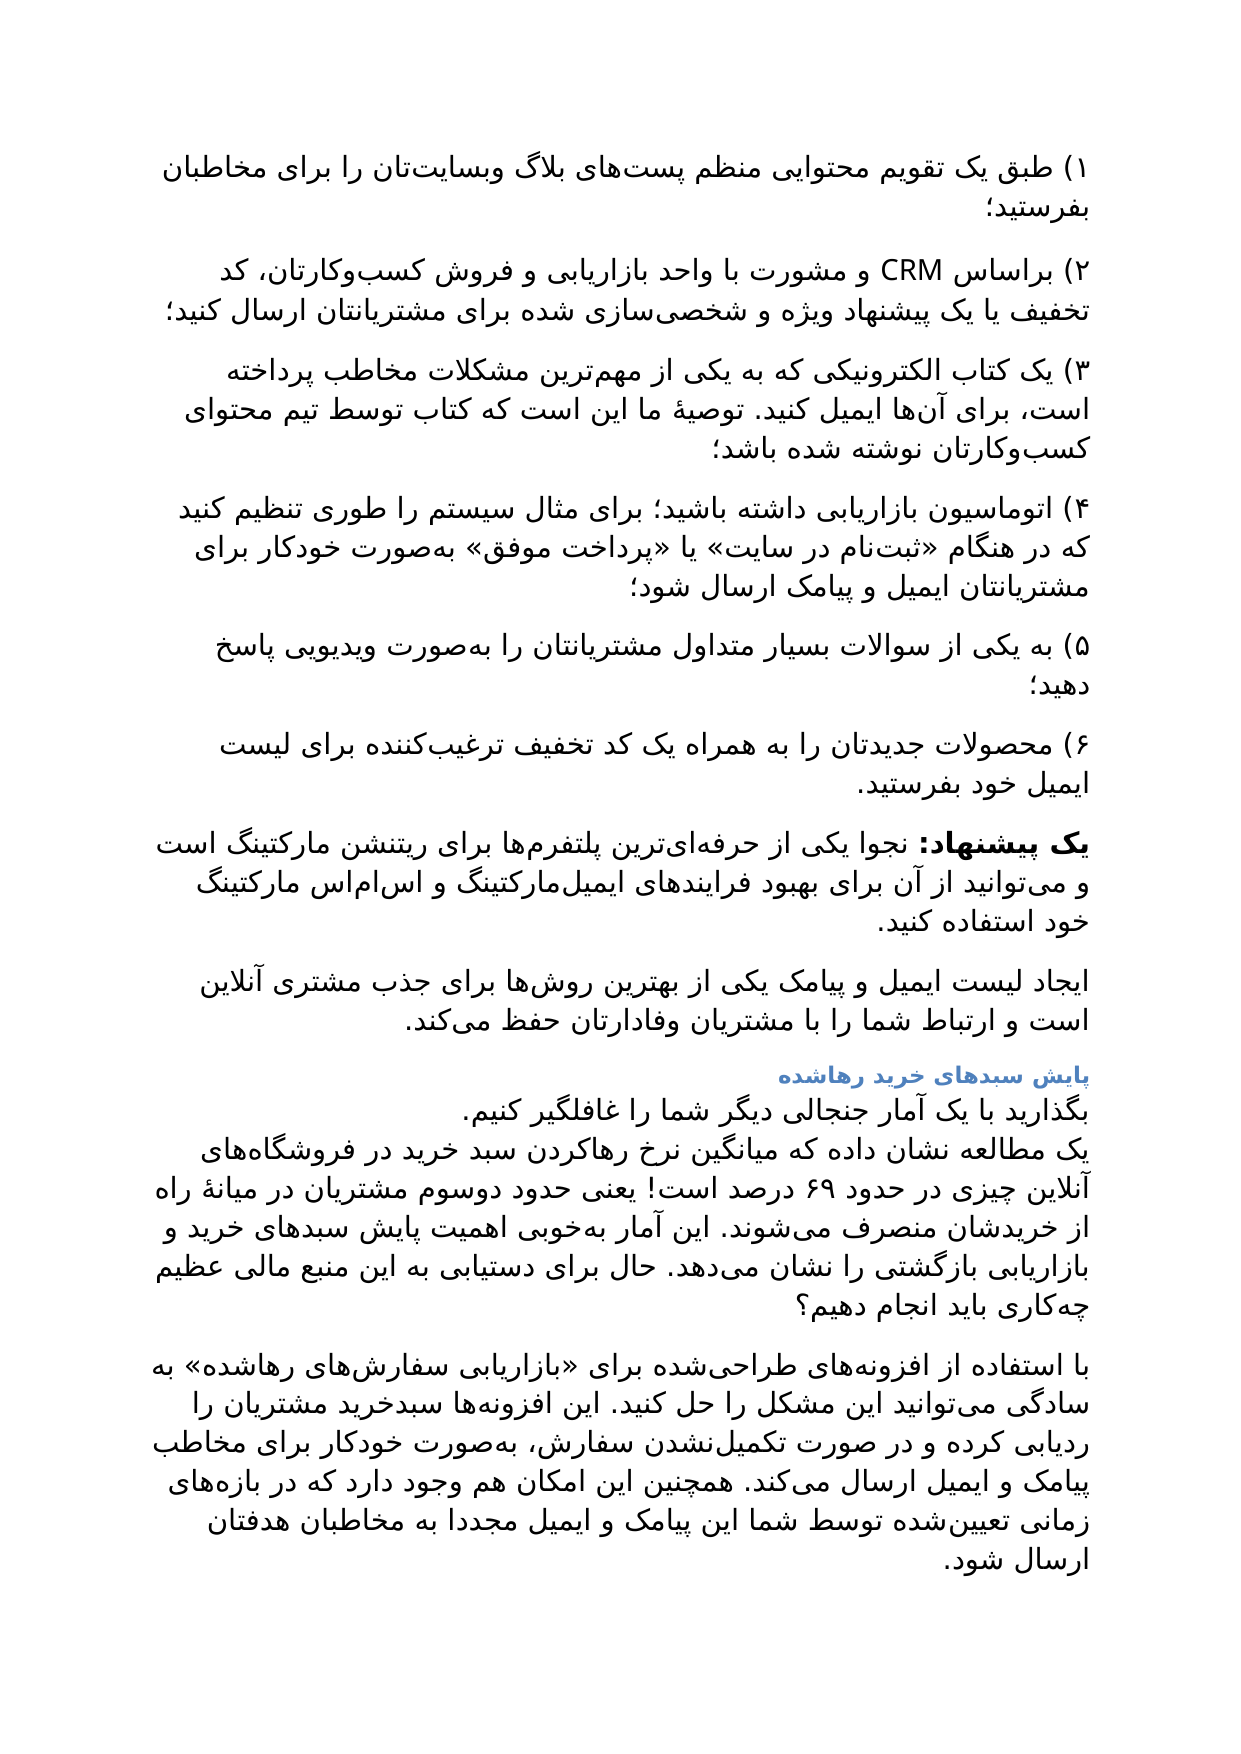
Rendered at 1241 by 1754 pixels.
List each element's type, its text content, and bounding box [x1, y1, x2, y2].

text ایجاد لیست ایمیل و پیامک یکی از بهترین روش‌ها برای جذب مشتری آنلاین است و ارتباط شما را با مشتریان وفادارتان حفظ می‌کند. [150, 964, 1090, 1037]
text ۶) محصولات جدیدتان را به همراه یک کد تخفیف ترغیب‌کننده برای لیست ایمیل خود بفرستید. [150, 727, 1090, 800]
text ۱) طبق یک تقویم محتوایی منظم پست‌های بلاگ وبسایت‌تان را برای مخاطبان بفرستید؛ [150, 150, 1090, 223]
text بگذارید با یک آمار جنجالی دیگر شما را غافلگیر کنیم. یک مطالعه نشان داده که میانگین نرخ رهاکردن سبد خرید در فروشگاه‌های آنلاین چیزی در حدود ۶۹ درصد است! یعنی حدود دوسوم مشتریان در میانهٔ راه از خریدشان منصرف می‌شوند. این آمار به‌خوبی اهمیت پایش سبدهای خرید و بازاریابی بازگشتی را نشان می‌دهد. حال برای دستیابی به این منبع مالی عظیم چه‌کاری باید انجام دهیم؟ [150, 1093, 1090, 1322]
text ۵) به یکی از سوالات بسیار متداول مشتریانتان را به‌صورت ویدیویی پاسخ دهید؛ [150, 629, 1090, 702]
text ۲) براساس CRM و مشورت با واحد بازاریابی و فروش کسب‌وکارتان، کد تخفیف یا یک پیشنهاد ویژه و شخصی‌سازی شده برای مشتریانتان ارسال کنید؛ [150, 249, 1090, 327]
text با استفاده از افزونه‌های طراحی‌شده برای «بازاریابی سفارش‌های رهاشده» به سادگی می‌توانید این مشکل را حل کنید. این افزونه‌ها سبدخرید مشتریان را ردیابی کرده و در صورت تکمیل‌نشدن سفارش، به‌صورت خودکار برای مخاطب پیامک و ایمیل ارسال می‌کند. همچنین این امکان هم وجود دارد که در بازه‌های زمانی تعیین‌شده توسط شما این پیامک و ایمیل مجددا به مخاطبان هدفتان ارسال شود. [150, 1348, 1090, 1577]
text ۳) یک کتاب الکترونیکی که به یکی از مهم‌ترین مشکلات مخاطب پرداخته است، برای آن‌ها ایمیل کنید. توصیهٔ ما این است که کتاب توسط تیم محتوای کسب‌وکارتان نوشته شده باشد؛ [150, 353, 1090, 465]
text یک پیشنهاد: نجوا یکی از حرفه‌ای‌ترین پلتفرم‌ها برای ریتنشن مارکتینگ است و می‌توانید از آن برای بهبود فرایندهای ایمیل‌مارکتینگ و اس‌ام‌اس مارکتینگ خود استفاده کنید. [150, 826, 1090, 938]
subtitle پایش سبدهای خرید رهاشده [150, 1063, 1090, 1089]
text ۴) اتوماسیون بازاریابی داشته باشید؛ برای مثال سیستم را طوری تنظیم کنید که در هنگام «ثبت‌نام در سایت» یا «پرداخت موفق» به‌صورت خودکار برای مشتریانتان ایمیل و پیامک ارسال شود؛ [150, 491, 1090, 603]
